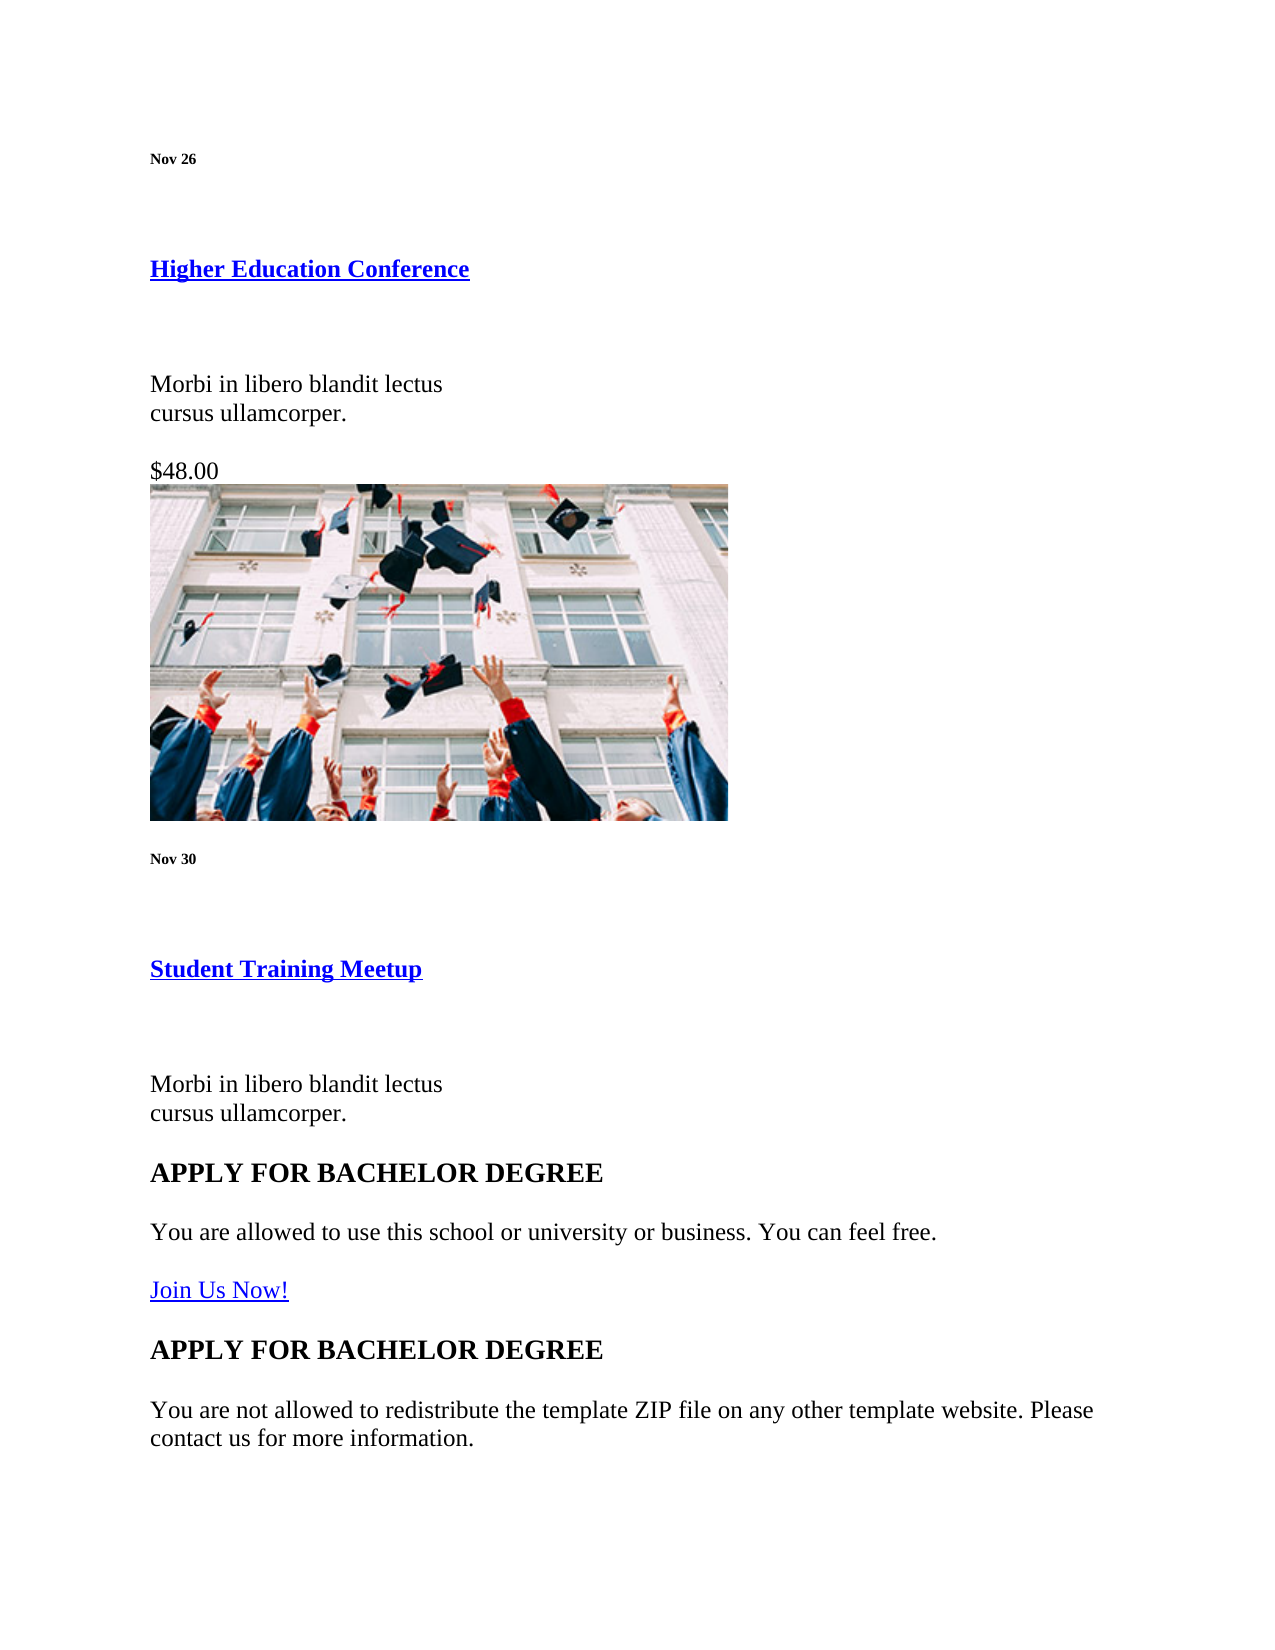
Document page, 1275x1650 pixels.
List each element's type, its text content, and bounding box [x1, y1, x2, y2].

text APPLY FOR BACHELOR DEGREE [150, 1333, 1125, 1366]
text Student Training Meetup [150, 954, 1125, 983]
text Join Us Now! [150, 1275, 1125, 1304]
picture [150, 484, 729, 821]
text Morbi in libero blandit lectus cursus ullamcorper. [150, 1069, 1125, 1127]
text Nov 26 [150, 150, 1125, 168]
text You are allowed to use this school or university or business. You can feel free. [150, 1217, 1125, 1246]
text Nov 30 [150, 850, 1125, 868]
text Morbi in libero blandit lectus cursus ullamcorper. [150, 369, 1125, 427]
text $48.00 [150, 456, 1125, 485]
text Higher Education Conference [150, 254, 1125, 283]
text You are not allowed to redistribute the template ZIP file on any other template website. Please contact us for more information. [150, 1395, 1125, 1452]
text APPLY FOR BACHELOR DEGREE [150, 1156, 1125, 1188]
